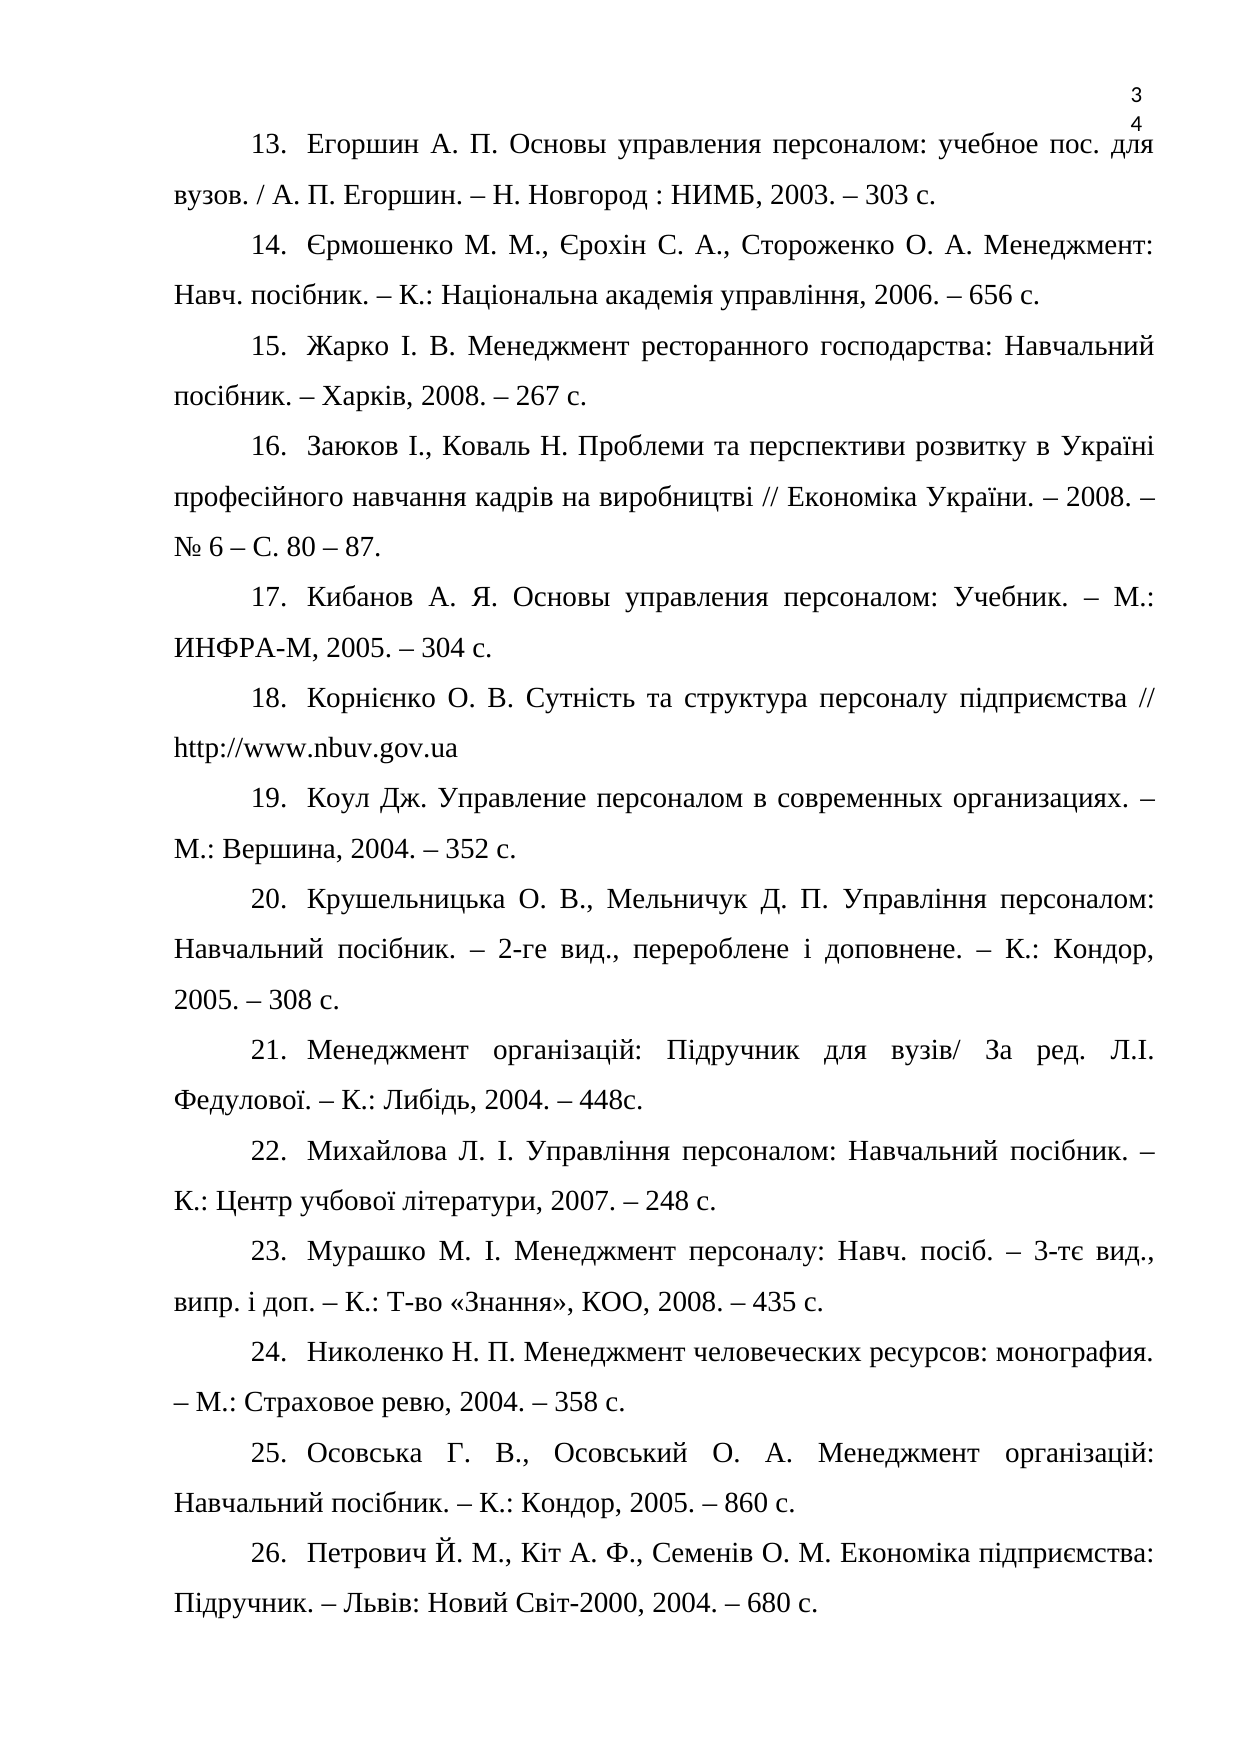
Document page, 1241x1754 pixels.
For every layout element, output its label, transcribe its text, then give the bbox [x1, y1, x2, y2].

list Мурашко М. І. Менеджмент персоналу: Навч. посіб. – 3-тє вид., випр. і доп. – К.: Т-во «Знання», КОО, 2008. – 435 с. [173, 1233, 1155, 1317]
list Егоршин А. П. Основы управления персоналом: учебное пос. для вузов. / А. П. Егоршин. – Н. Новгород : НИМБ, 2003. – 303 с. [173, 127, 1155, 210]
list Єрмошенко М. М., Єрохін С. А., Стороженко О. А. Менеджмент: Навч. посібник. – К.: Національна академія управління, 2006. – 656 с. [173, 227, 1155, 311]
list Николенко Н. П. Менеджмент человеческих ресурсов: монография. – М.: Страховое ревю, 2004. – 358 с. [173, 1334, 1155, 1418]
list Жарко І. В. Менеджмент ресторанного господарства: Навчальний посібник. – Харків, 2008. – 267 с. [173, 328, 1155, 412]
list Корнієнко О. В. Сутність та структура персоналу підприємства // http://www.nbuv.gov.ua [173, 680, 1155, 764]
list Крушельницька О. В., Мельничук Д. П. Управління персоналом: Навчальний посібник. – 2-ге вид., перероблене і доповнене. – К.: Кондор, 2005. – 308 с. [173, 881, 1155, 1015]
list Михайлова Л. І. Управління персоналом: Навчальний посібник. – К.: Центр учбової літератури, 2007. – 248 с. [173, 1133, 1155, 1217]
list Осовська Г. В., Осовський О. А. Менеджмент організацій: Навчальний посібник. – К.: Кондор, 2005. – 860 с. [173, 1435, 1155, 1518]
list Петрович Й. М., Кіт А. Ф., Семенів О. М. Економіка підприємства: Підручник. – Львів: Новий Світ-2000, 2004. – 680 с. [173, 1535, 1155, 1619]
list Коул Дж. Управление персоналом в современных организациях. – М.: Вершина, 2004. – 352 с. [173, 781, 1155, 864]
list Заюков І., Коваль Н. Проблеми та перспективи розвитку в Україні професійного навчання кадрів на виробництві // Економіка України. – 2008. –№ 6 – С. 80 – 87. [173, 428, 1155, 563]
list Менеджмент організацій: Підручник для вузів/ За ред. Л.І. Федулової. – К.: Либідь, 2004. – 448с. [173, 1032, 1155, 1116]
list Кибанов А. Я. Основы управления персоналом: Учебник. – М.: ИНФРА-М, 2005. – 304 с. [173, 579, 1155, 663]
